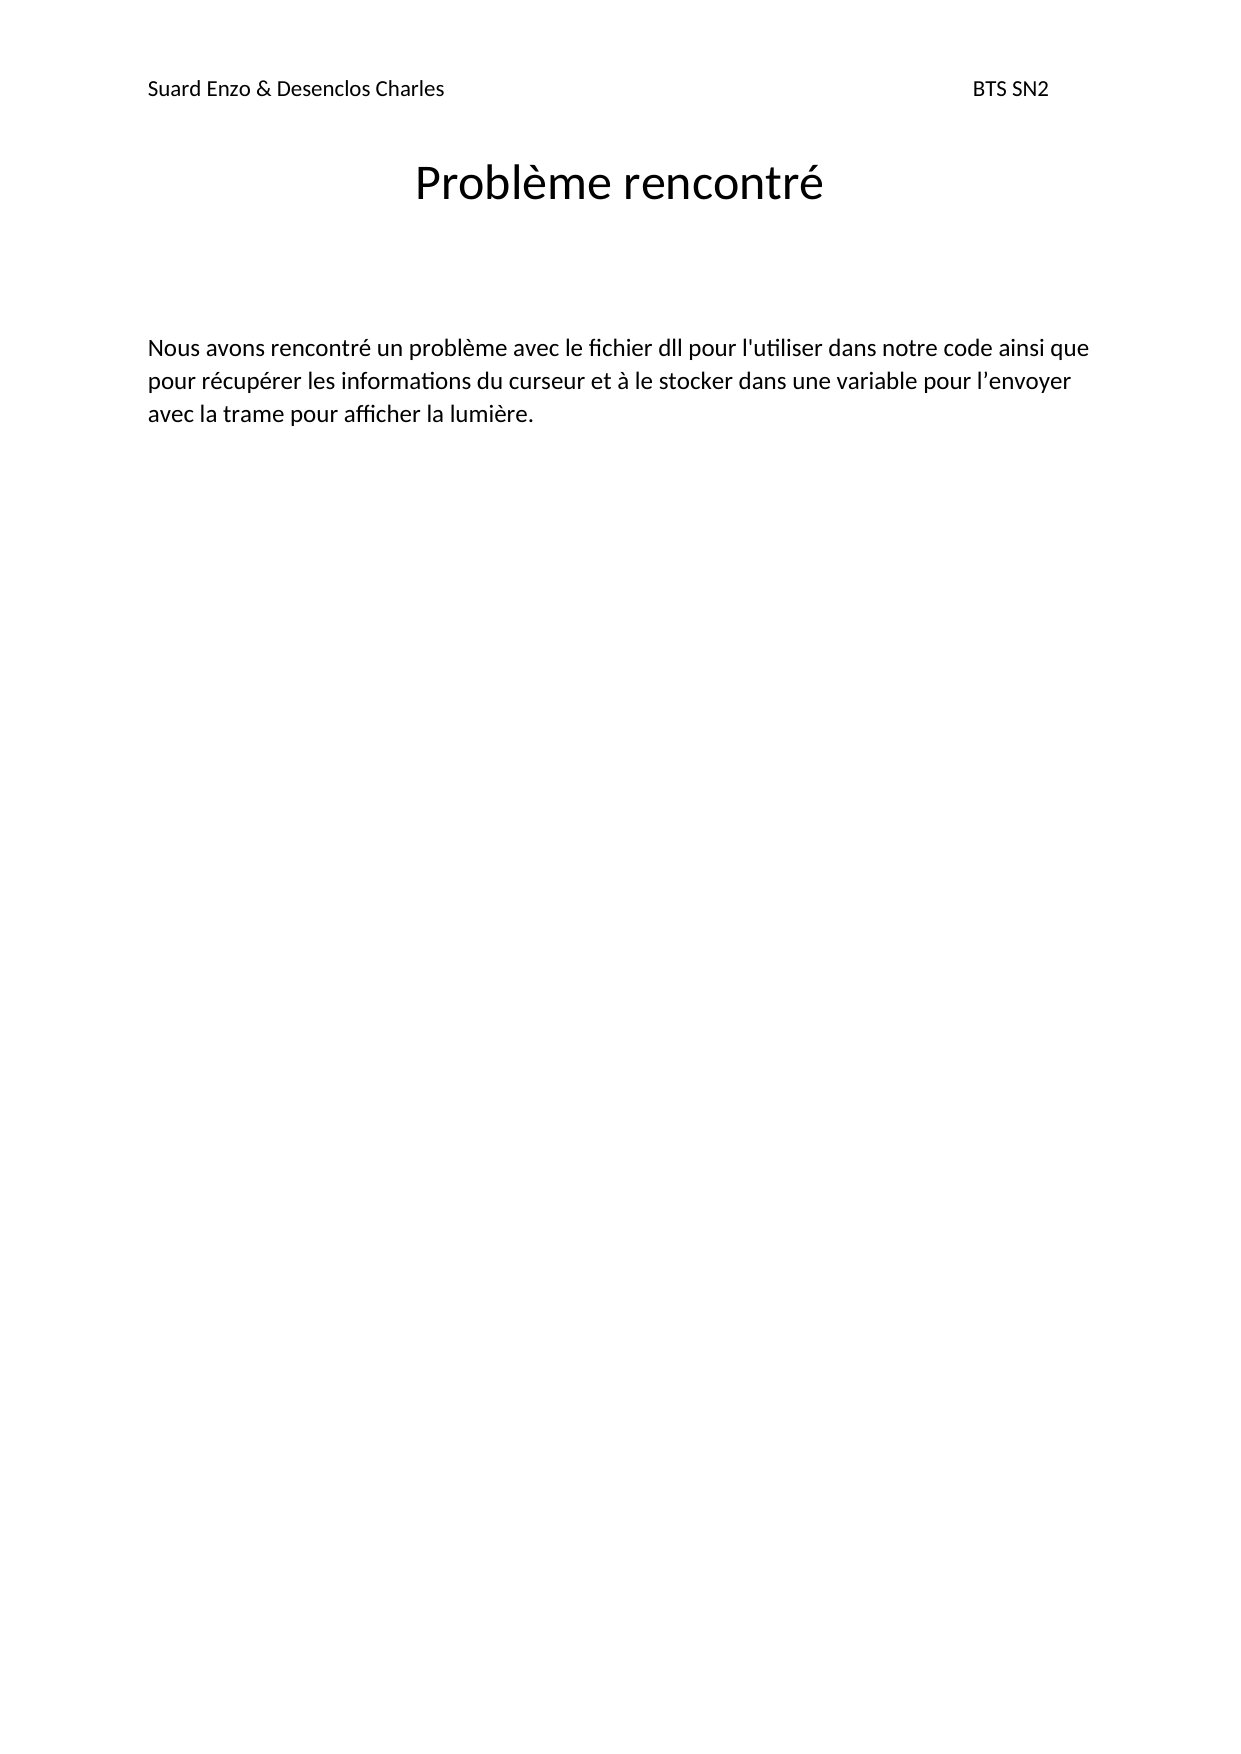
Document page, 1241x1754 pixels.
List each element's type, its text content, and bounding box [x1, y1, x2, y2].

text Problème rencontré [148, 151, 1093, 212]
text Nous avons rencontré un problème avec le fichier dll pour l'utiliser dans notre code ainsi que pour récupérer les informations du curseur et à le stocker dans une variable pour l’envoyer avec la trame pour afficher la lumière. [148, 332, 1093, 429]
